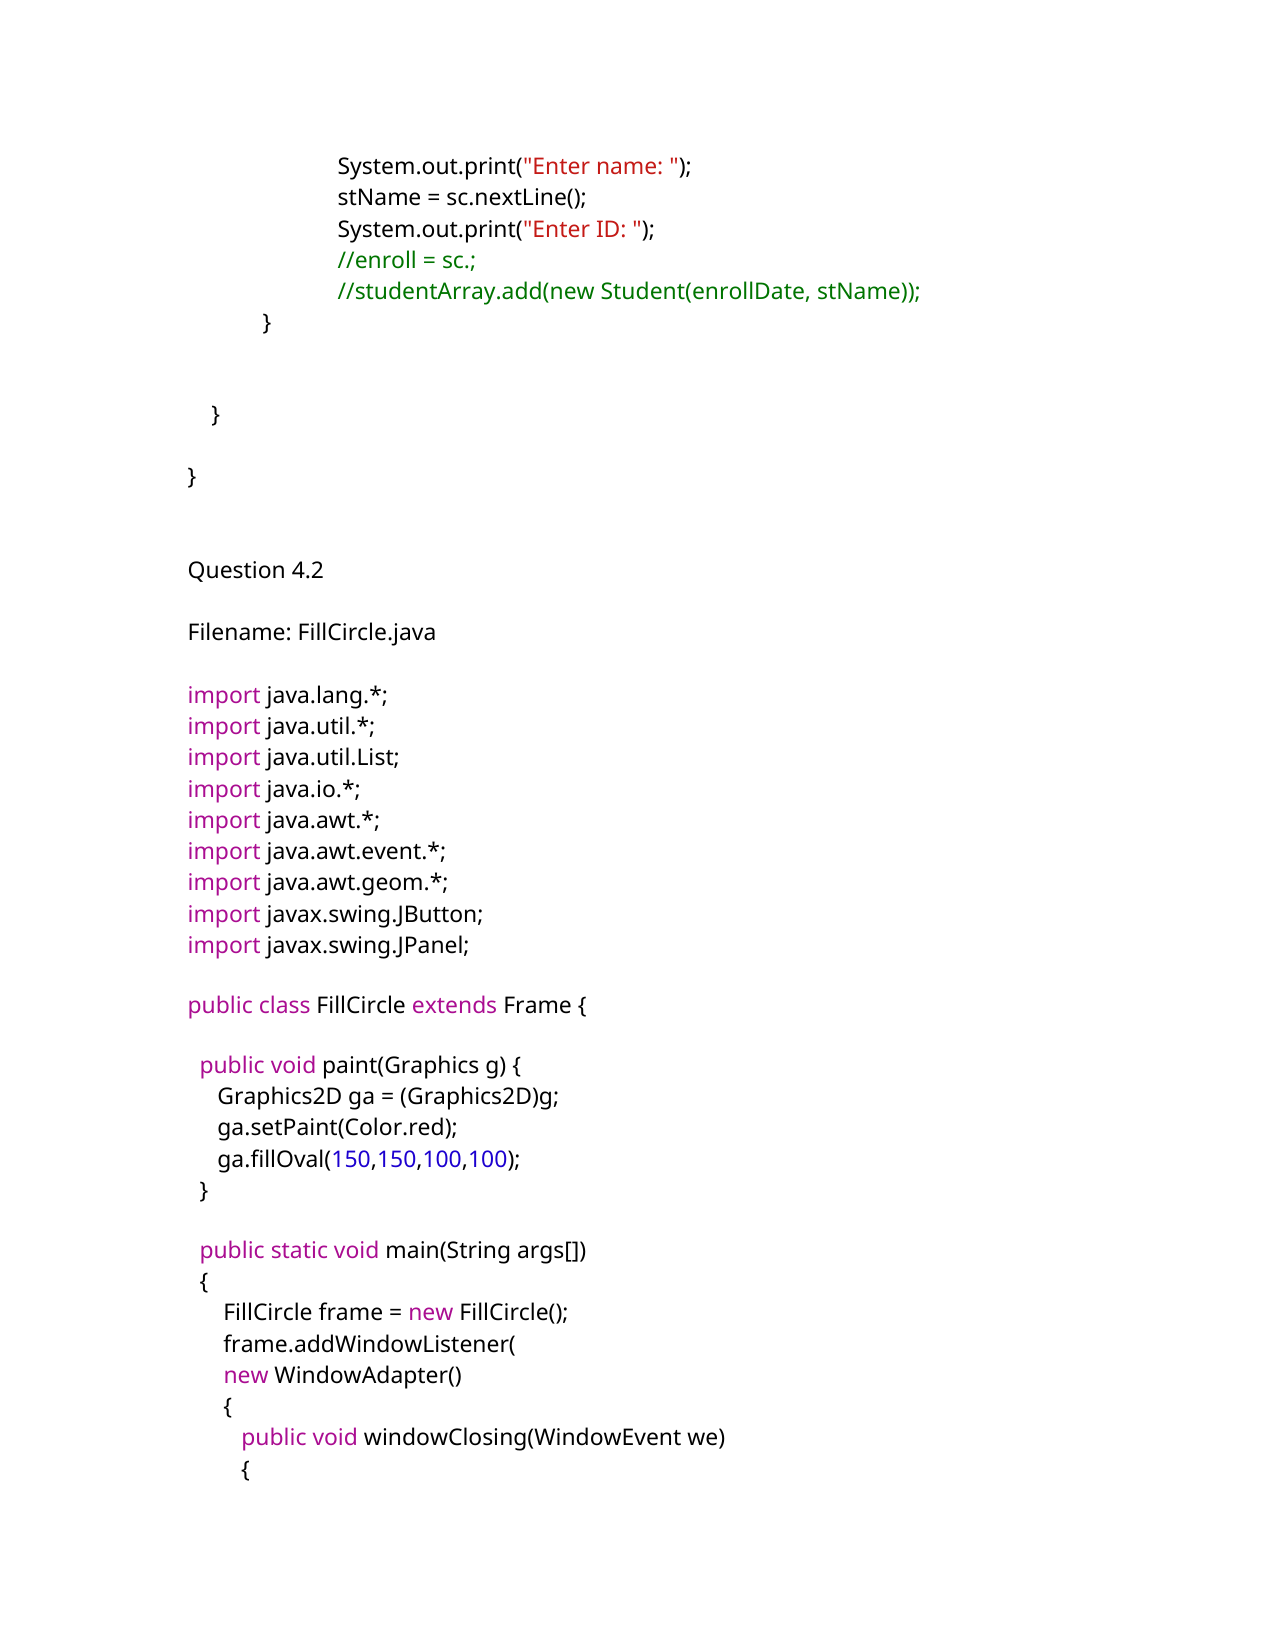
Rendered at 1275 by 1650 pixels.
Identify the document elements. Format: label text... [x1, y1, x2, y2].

text Question 4.2 [187, 554, 1087, 585]
text { [187, 1390, 1087, 1421]
text import javax.swing.JPanel; [187, 929, 1087, 960]
text } [187, 397, 1087, 429]
text ga.setPaint(Color.red); [187, 1111, 1087, 1142]
text new WindowAdapter() [187, 1359, 1087, 1390]
text stName = sc.nextLine(); [187, 181, 1087, 212]
text FillCircle frame = new FillCircle(); [187, 1296, 1087, 1327]
text } [187, 306, 1087, 337]
text Filename: FillCircle.java [187, 616, 1087, 647]
text import java.awt.event.*; [187, 835, 1087, 866]
text System.out.print("Enter name: "); [187, 150, 1087, 181]
text System.out.print("Enter ID: "); [187, 212, 1087, 244]
text import java.util.*; [187, 710, 1087, 741]
text public void paint(Graphics g) { [187, 1049, 1087, 1080]
text //enroll = sc.; [187, 244, 1087, 275]
text import java.awt.geom.*; [187, 866, 1087, 897]
text import java.util.List; [187, 741, 1087, 772]
text frame.addWindowListener( [187, 1327, 1087, 1359]
text public static void main(String args[]) [187, 1234, 1087, 1265]
text Graphics2D ga = (Graphics2D)g; [187, 1080, 1087, 1111]
text import java.awt.*; [187, 804, 1087, 835]
text import java.lang.*; [187, 679, 1087, 710]
text import javax.swing.JButton; [187, 897, 1087, 929]
text } [187, 1174, 1087, 1205]
text public void windowClosing(WindowEvent we) [187, 1421, 1087, 1452]
text ga.fillOval(150,150,100,100); [187, 1142, 1087, 1174]
text { [187, 1452, 1087, 1484]
text public class FillCircle extends Frame { [187, 989, 1087, 1020]
text import java.io.*; [187, 772, 1087, 804]
text //studentArray.add(new Student(enrollDate, stName)); [187, 275, 1087, 306]
text { [187, 1265, 1087, 1296]
text } [187, 460, 1087, 491]
